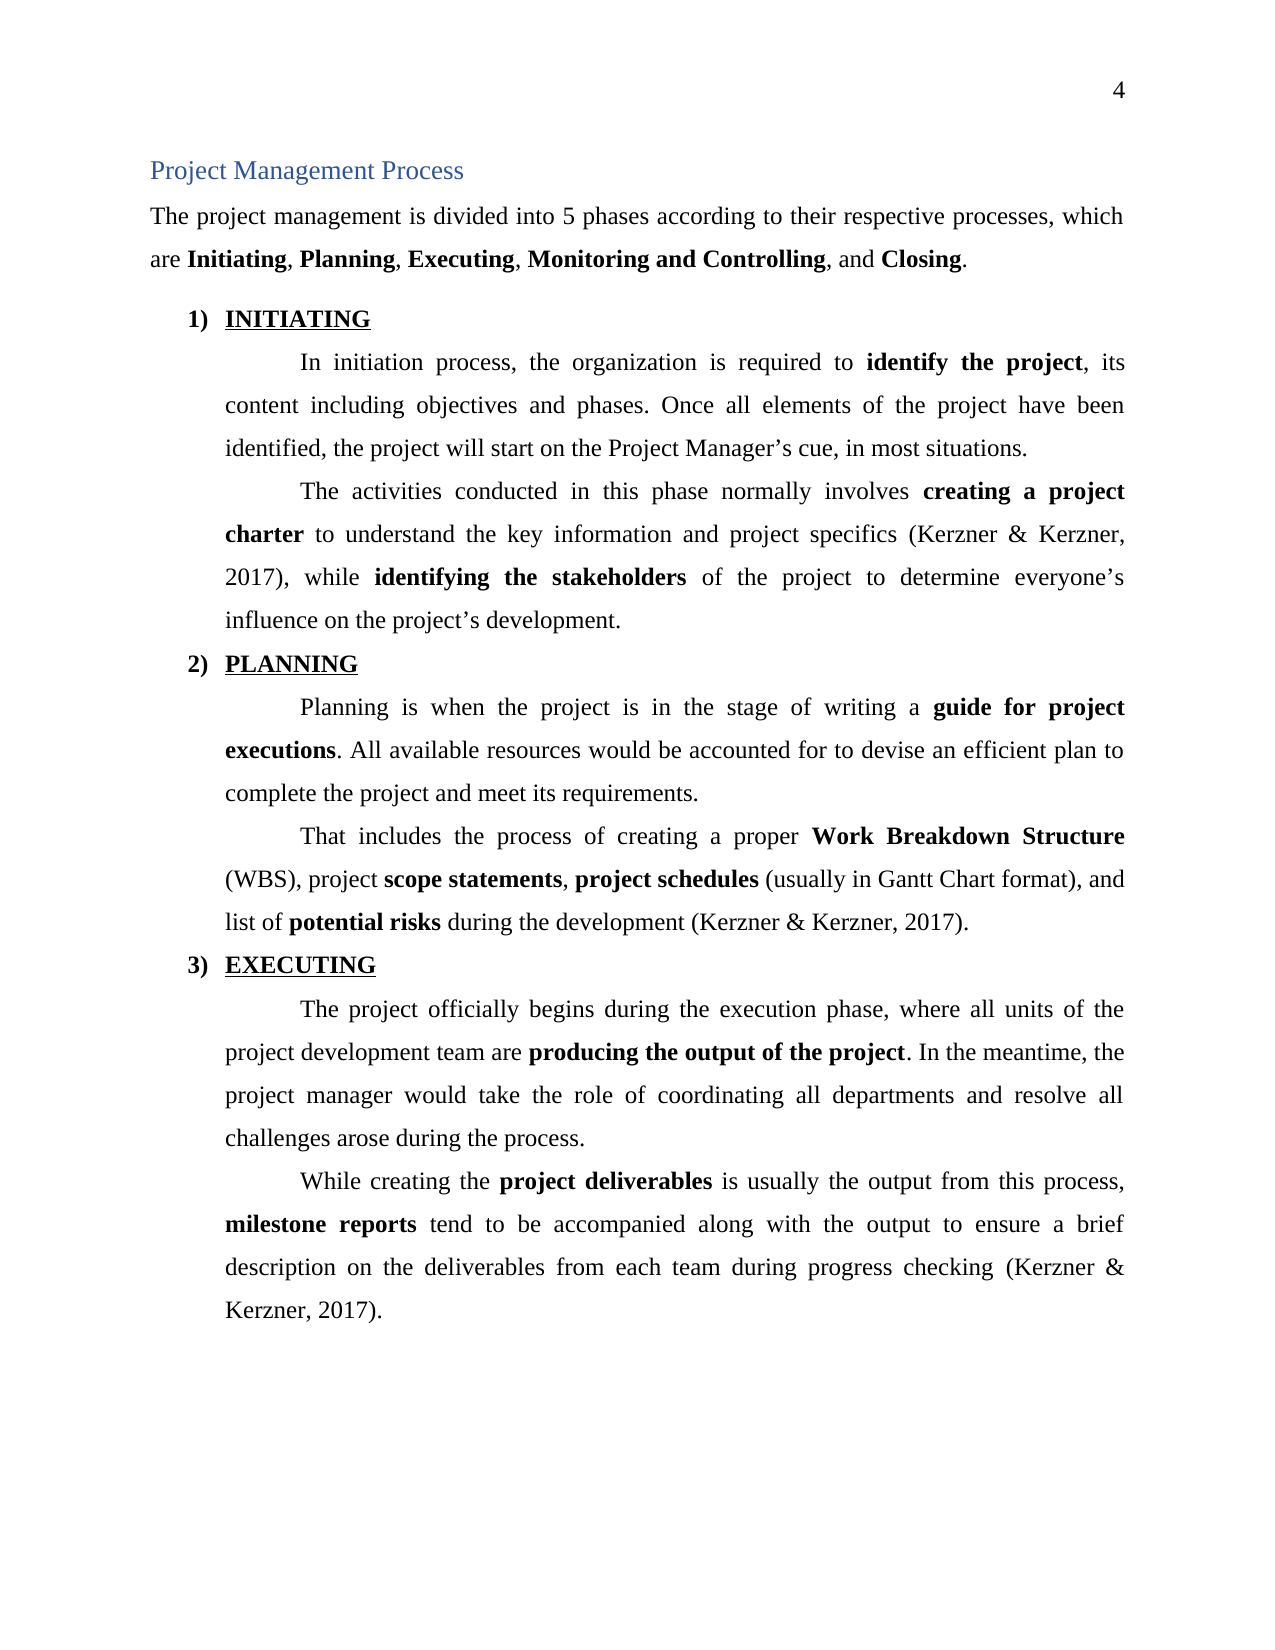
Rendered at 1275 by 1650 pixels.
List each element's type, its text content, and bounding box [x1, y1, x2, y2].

list While creating the project deliverables is usually the output from this process, milestone reports tend to be accompanied along with the output to ensure a brief description on the deliverables from each team during progress checking. [225, 1166, 1125, 1324]
list The activities conducted in this phase normally involves creating a project charter to understand the key information and project specifics, while identifying the stakeholders of the project to determine everyone’s influence on the project’s development. [225, 476, 1125, 634]
list PLANNING [187, 649, 1125, 677]
list Planning is when the project is in the stage of writing a guide for project executions. All available resources would be accounted for to devise an efficient plan to complete the project and meet its requirements. [225, 692, 1125, 807]
list That includes the process of creating a proper Work Breakdown Structure (WBS), project scope statements, project schedules (usually in Gantt Chart format), and list of potential risks during the development. [225, 821, 1125, 936]
list INITIATING [187, 304, 1125, 332]
list In initiation process, the organization is required to identify the project, its content including objectives and phases. Once all elements of the project have been identified, the project will start on the Project Manager’s cue, in most situations. [225, 347, 1125, 462]
text The project management is divided into 5 phases according to their respective processes, which are Initiating, Planning, Executing, Monitoring and Controlling, and Closing. [150, 201, 1125, 273]
list EXECUTING [187, 951, 1125, 979]
subtitle Project Management Process [150, 154, 1125, 185]
list The project officially begins during the execution phase, where all units of the project development team are producing the output of the project. In the meantime, the project manager would take the role of coordinating all departments and resolve all challenges arose during the process. [225, 994, 1125, 1152]
